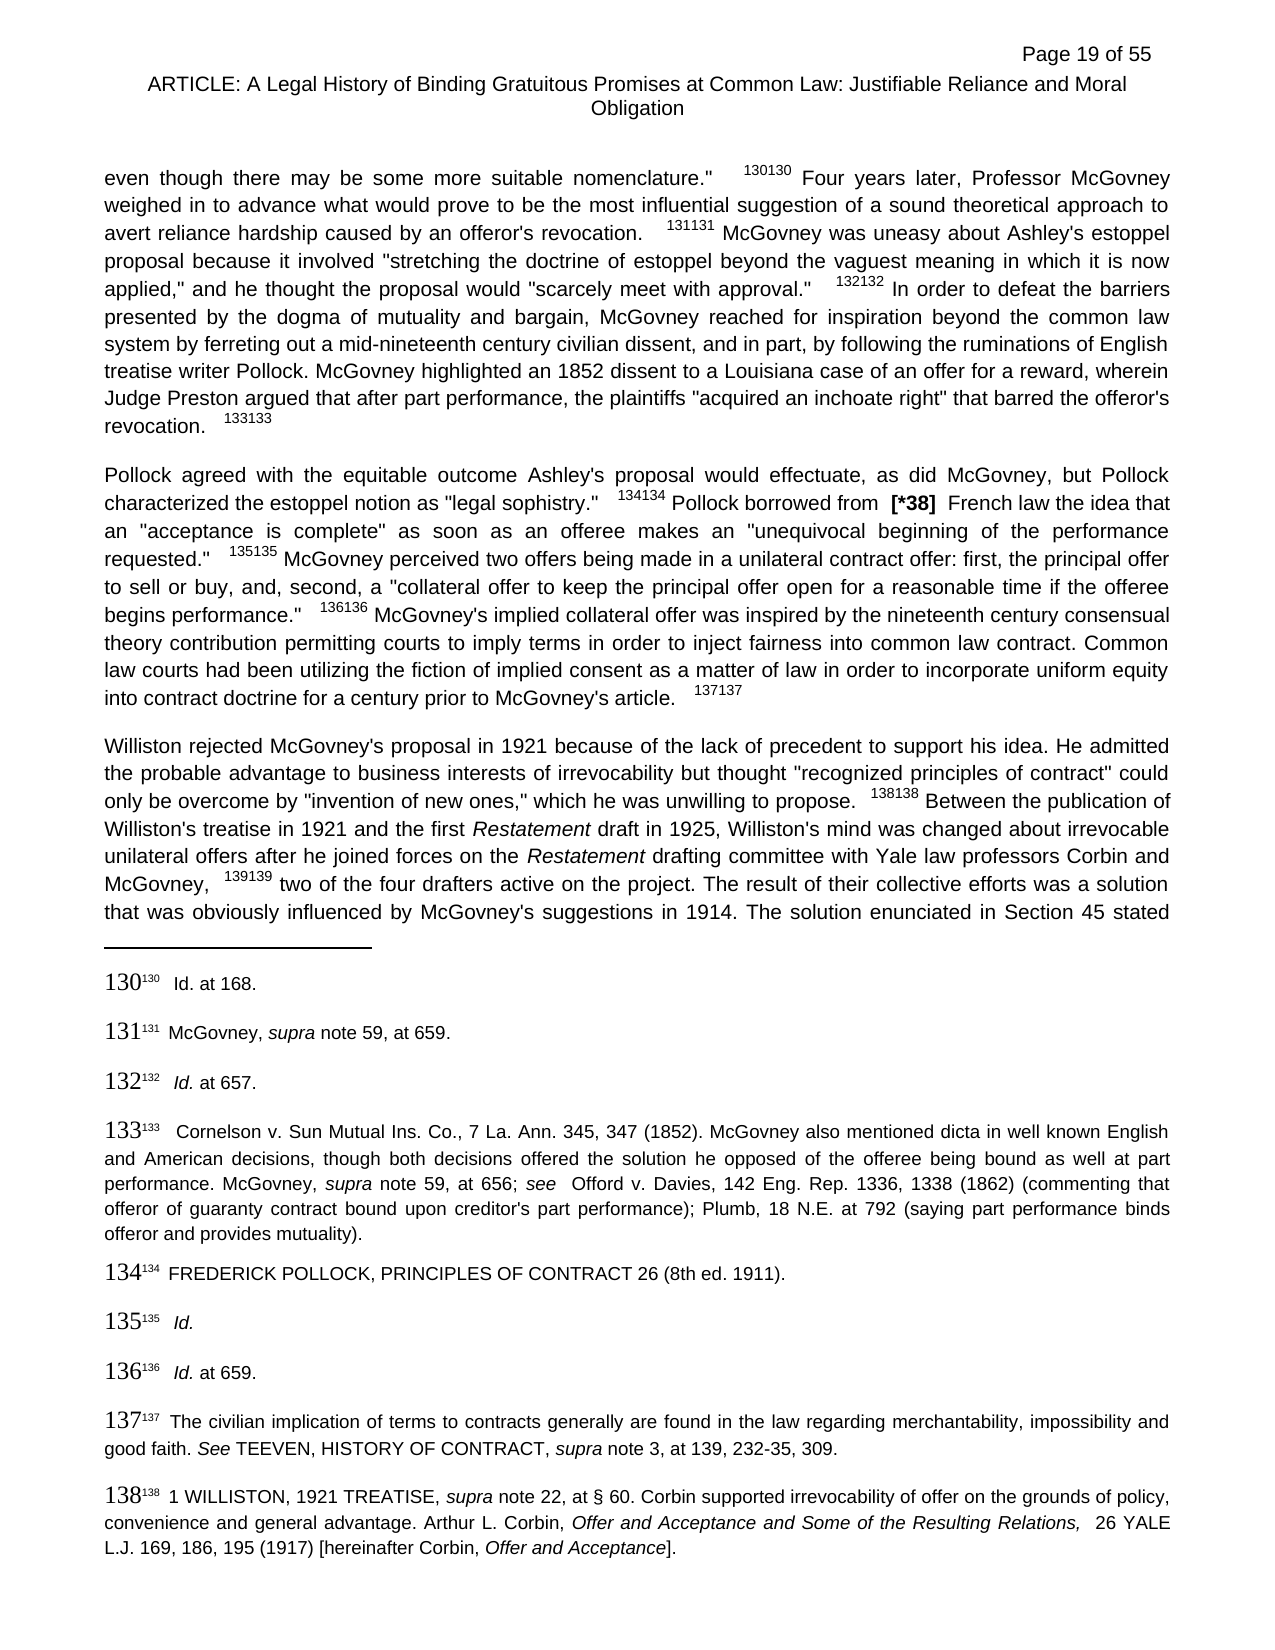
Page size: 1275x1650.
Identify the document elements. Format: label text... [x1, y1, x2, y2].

text Pollock agreed with the equitable outcome Ashley's proposal would effectuate, as did McGovney, but Pollock characterized the estoppel notion as "legal sophistry." 134 Pollock borrowed from [*38] French law the idea that an "acceptance is complete" as soon as an offeree makes an "unequivocal beginning of the performance requested." 135 McGovney perceived two offers being made in a unilateral contract offer: first, the principal offer to sell or buy, and, second, a "collateral offer to keep the principal offer open for a reasonable time if the offeree begins performance." 136 McGovney's implied collateral offer was inspired by the nineteenth century consensual theory contribution permitting courts to imply terms in order to inject fairness into common law contract. Common law courts had been utilizing the fiction of implied consent as a matter of law in order to incorporate uniform equity into contract doctrine for a century prior to McGovney's article. 137 [104, 460, 1171, 710]
text In 1910 Professor Ashley observed in the cases that granted offerees reliance relief the suggestion of "estoppel" at work, 128 and he encouraged the open application of a device like estoppel to bar revocation after an offeree's reliance. 129 Ashley admitted that the facts of the cases did not strictly fall under equitable estoppel, but he said that "[a] doctrine somewhat analogous thereto and depending upon the same ideas would seem to be possible, even though there may be some more suitable nomenclature." 130 Four years later, Professor McGovney weighed in to advance what would prove to be the most influential suggestion of a sound theoretical approach to avert reliance hardship caused by an offeror's revocation. 131 McGovney was uneasy about Ashley's estoppel proposal because it involved "stretching the doctrine of estoppel beyond the vaguest meaning in which it is now applied," and he thought the proposal would "scarcely meet with approval." 132 In order to defeat the barriers presented by the dogma of mutuality and bargain, McGovney reached for inspiration beyond the common law system by ferreting out a mid-nineteenth century civilian dissent, and in part, by following the ruminations of English treatise writer Pollock. McGovney highlighted an 1852 dissent to a Louisiana case of an offer for a reward, wherein Judge Preston argued that after part performance, the plaintiffs "acquired an inchoate right" that barred the offeror's revocation. 133 [104, 161, 1171, 439]
text Williston rejected McGovney's proposal in 1921 because of the lack of precedent to support his idea. He admitted the probable advantage to business interests of irrevocability but thought "recognized principles of contract" could only be overcome by "invention of new ones," which he was unwilling to propose. 138 Between the publication of Williston's treatise in 1921 and the first Restatement draft in 1925, Williston's mind was changed about irrevocable unilateral offers after he joined forces on the Restatement drafting committee with Yale law professors Corbin and McGovney, 139 two of the four drafters active on the project. The result of their collective efforts was a solution that was obviously influenced by McGovney's suggestions in 1914. The solution enunciated in Section 45 stated that an offeree's part performance held an offeror to a binding implied "subsidiary promise" to not revoke for a reasonable time. 140 The lamented requirement of mutuality was now proclaimed to be wrong. 141 [104, 731, 1171, 924]
